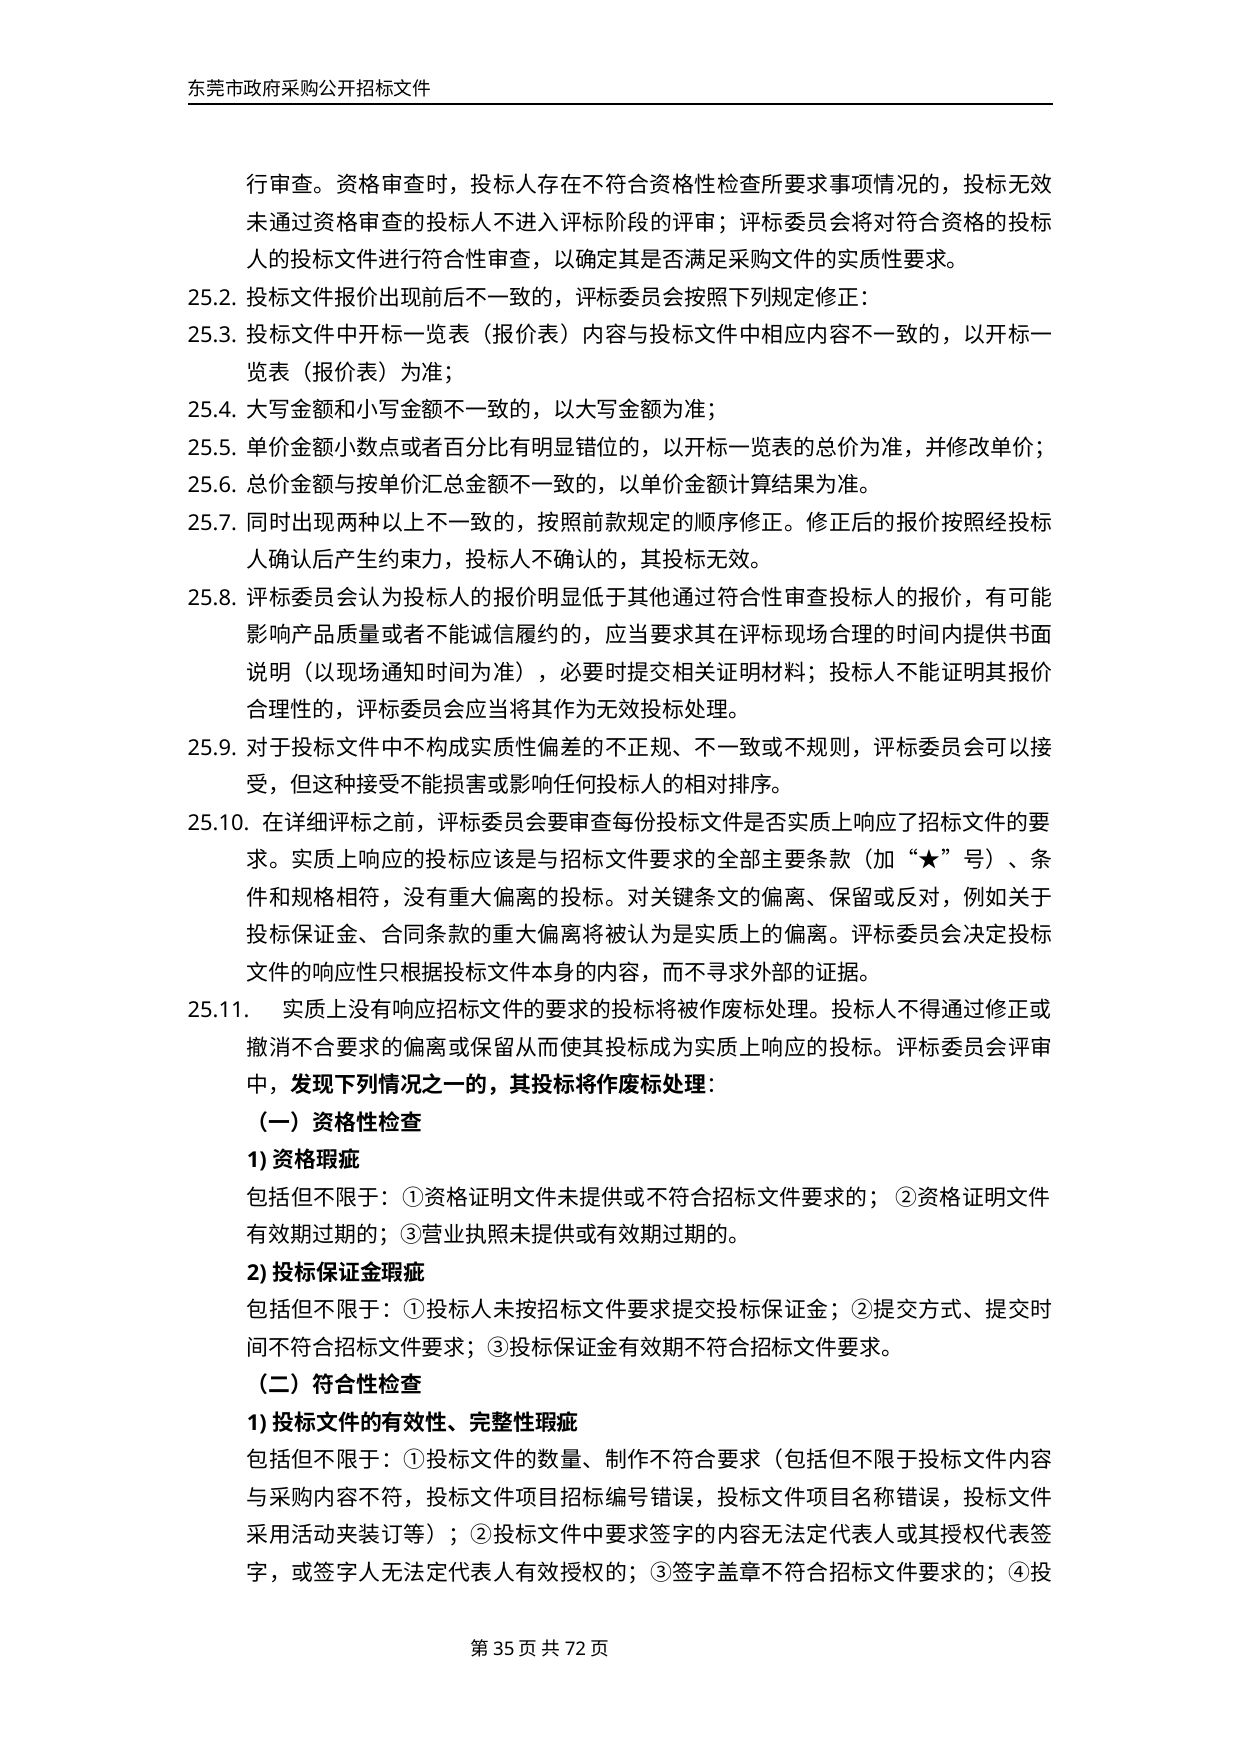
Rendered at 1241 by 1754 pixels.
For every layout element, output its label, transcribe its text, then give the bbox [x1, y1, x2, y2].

list 同时出现两种以上不一致的，按照前款规定的顺序修正。修正后的报价按照经投标人确认后产生约束力，投标人不确认的，其投标无效。 [187, 502, 1053, 577]
list 在详细评标之前，评标委员会要审查每份投标文件是否实质上响应了招标文件的要求。实质上响应的投标应该是与招标文件要求的全部主要条款（加“★”号）、条件和规格相符，没有重大偏离的投标。对关键条文的偏离、保留或反对，例如关于投标保证金、合同条款的重大偏离将被认为是实质上的偏离。评标委员会决定投标文件的响应性只根据投标文件本身的内容，而不寻求外部的证据。 [187, 802, 1053, 989]
text 1) 投标文件的有效性、完整性瑕疵 [247, 1402, 1053, 1439]
text （二）符合性检查 [247, 1364, 1053, 1402]
list 总价金额与按单价汇总金额不一致的，以单价金额计算结果为准。 [187, 464, 1053, 502]
list 实质上没有响应招标文件的要求的投标将被作废标处理。投标人不得通过修正或撤消不合要求的偏离或保留从而使其投标成为实质上响应的投标。评标委员会评审中，发现下列情况之一的，其投标将作废标处理： [187, 989, 1053, 1102]
list 单价金额小数点或者百分比有明显错位的，以开标一览表的总价为准，并修改单价； [187, 427, 1053, 464]
text 1) 资格瑕疵 [247, 1139, 1053, 1177]
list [187, 164, 1053, 277]
text 包括但不限于：①投标人未按招标文件要求提交投标保证金；②提交方式、提交时间不符合招标文件要求；③投标保证金有效期不符合招标文件要求。 [247, 1289, 1053, 1364]
list 投标文件中开标一览表（报价表）内容与投标文件中相应内容不一致的，以开标一览表（报价表）为准； [187, 314, 1053, 389]
text 2) 投标保证金瑕疵 [247, 1252, 1053, 1289]
text （一）资格性检查 [247, 1102, 1053, 1139]
list 投标文件报价出现前后不一致的，评标委员会按照下列规定修正： [187, 277, 1053, 314]
list 评标委员会认为投标人的报价明显低于其他通过符合性审查投标人的报价，有可能影响产品质量或者不能诚信履约的，应当要求其在评标现场合理的时间内提供书面说明（以现场通知时间为准），必要时提交相关证明材料；投标人不能证明其报价合理性的，评标委员会应当将其作为无效投标处理。 [187, 577, 1053, 727]
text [247, 1439, 1053, 1589]
text 包括但不限于：①资格证明文件未提供或不符合招标文件要求的； ②资格证明文件有效期过期的；③营业执照未提供或有效期过期的。 [247, 1177, 1053, 1252]
list 大写金额和小写金额不一致的，以大写金额为准； [187, 389, 1053, 427]
list 对于投标文件中不构成实质性偏差的不正规、不一致或不规则，评标委员会可以接受，但这种接受不能损害或影响任何投标人的相对排序。 [187, 727, 1053, 802]
